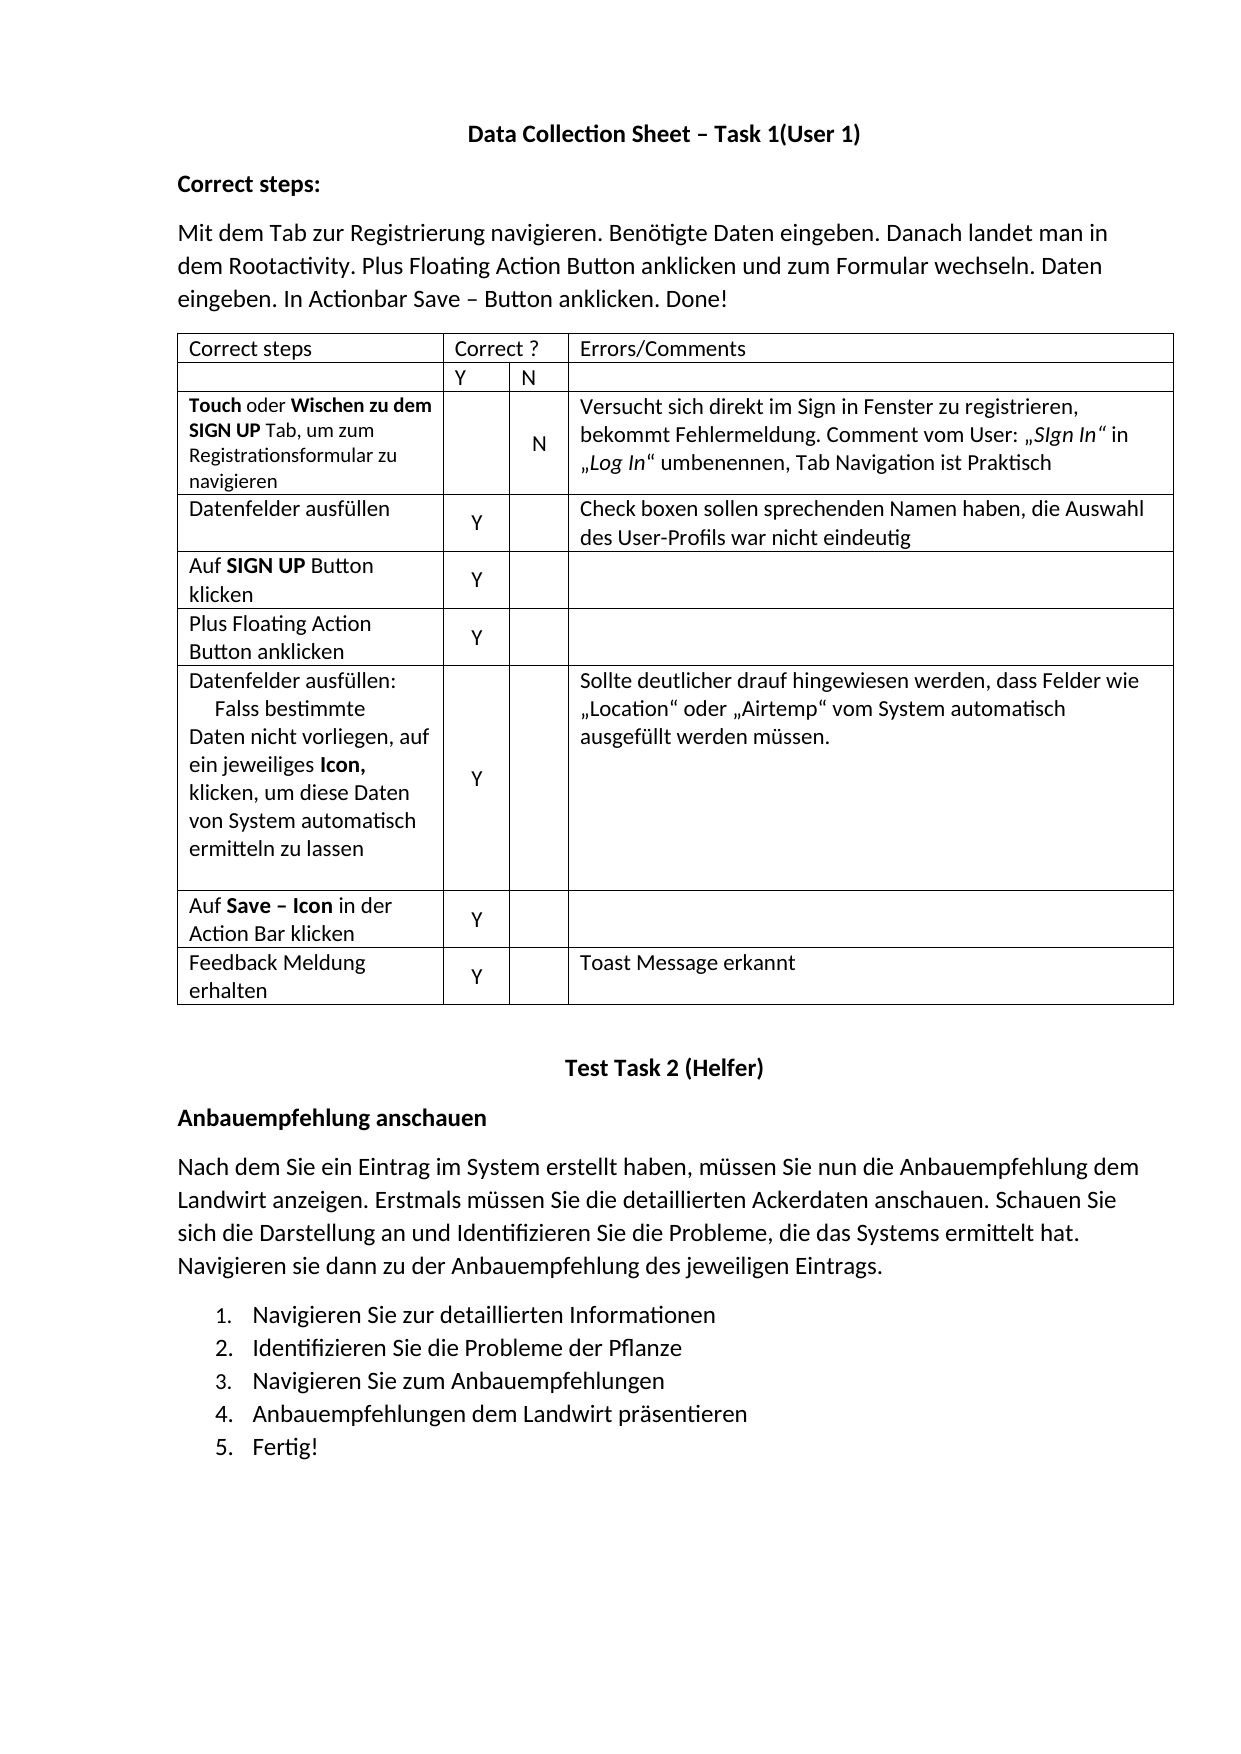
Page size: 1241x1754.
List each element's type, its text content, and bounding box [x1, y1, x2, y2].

table_cell Datenfelder ausfüllen: Falss bestimmte Daten nicht vorliegen, auf ein jeweiliges Icon, klicken, um diese Daten von System automatisch ermitteln zu lassen [178, 666, 443, 890]
text Test Task 2 (Helfer) [177, 1052, 1152, 1083]
table_cell [569, 609, 1173, 665]
table_cell [569, 891, 1173, 947]
table_header Correct ? [444, 334, 568, 362]
list Identifizieren Sie die Probleme der Pflanze [215, 1332, 1152, 1363]
table_cell Auf Save – Icon in der Action Bar klicken [178, 891, 443, 947]
table_cell [444, 392, 509, 493]
text Data Collection Sheet – Task 1(User 1) [177, 118, 1152, 149]
table_cell [510, 552, 568, 608]
table_cell [569, 552, 1173, 608]
table_cell N [510, 363, 568, 391]
table_header Correct steps [178, 334, 443, 362]
table_cell Datenfelder ausfüllen [178, 495, 443, 551]
table_cell Toast Message erkannt [569, 948, 1173, 1004]
table_cell [510, 666, 568, 890]
list Anbauempfehlungen dem Landwirt präsentieren [215, 1398, 1152, 1429]
table_cell [510, 609, 568, 665]
text Correct steps: [177, 168, 1152, 198]
table_cell Versucht sich direkt im Sign in Fenster zu registrieren, bekommt Fehlermeldung. Comment vom User: „SIgn In“ in „Log In“ umbenennen, Tab Navigation ist Praktisch [569, 392, 1173, 493]
table_cell Y [444, 948, 509, 1004]
table_cell Y [444, 363, 509, 391]
text Anbauempfehlung anschauen [177, 1102, 1152, 1132]
table_cell Feedback Meldung erhalten [178, 948, 443, 1004]
list Fertig! [215, 1431, 1152, 1462]
text Nach dem Sie ein Eintrag im System erstellt haben, müssen Sie nun die Anbauempfehlung dem Landwirt anzeigen. Erstmals müssen Sie die detaillierten Ackerdaten anschauen. Schauen Sie sich die Darstellung an und Identifizieren Sie die Probleme, die das Systems ermittelt hat. Navigieren sie dann zu der Anbauempfehlung des jeweiligen Eintrags. [177, 1151, 1152, 1281]
table_cell [569, 363, 1173, 391]
table_cell [510, 948, 568, 1004]
table_cell N [510, 392, 568, 493]
text Mit dem Tab zur Registrierung navigieren. Benötigte Daten eingeben. Danach landet man in dem Rootactivity. Plus Floating Action Button anklicken und zum Formular wechseln. Daten eingeben. In Actionbar Save – Button anklicken. Done! [177, 217, 1152, 314]
list Navigieren Sie zum Anbauempfehlungen [215, 1365, 1152, 1396]
table_cell [510, 891, 568, 947]
table_cell Y [444, 495, 509, 551]
table_cell Auf SIGN UP Button klicken [178, 552, 443, 608]
table_cell Y [444, 891, 509, 947]
table_cell Y [444, 666, 509, 890]
table_cell [178, 363, 443, 391]
table_cell Plus Floating Action Button anklicken [178, 609, 443, 665]
table_cell Touch oder Wischen zu dem SIGN UP Tab, um zum Registrationsformular zu navigieren [178, 392, 443, 493]
table_header Errors/Comments [569, 334, 1173, 362]
table_cell Check boxen sollen sprechenden Namen haben, die Auswahl des User-Profils war nicht eindeutig [569, 495, 1173, 551]
table_cell Sollte deutlicher drauf hingewiesen werden, dass Felder wie „Location“ oder „Airtemp“ vom System automatisch ausgefüllt werden müssen. [569, 666, 1173, 890]
table_cell Y [444, 609, 509, 665]
table_cell Y [444, 552, 509, 608]
list Navigieren Sie zur detaillierten Informationen [215, 1299, 1152, 1330]
table_cell [510, 495, 568, 551]
